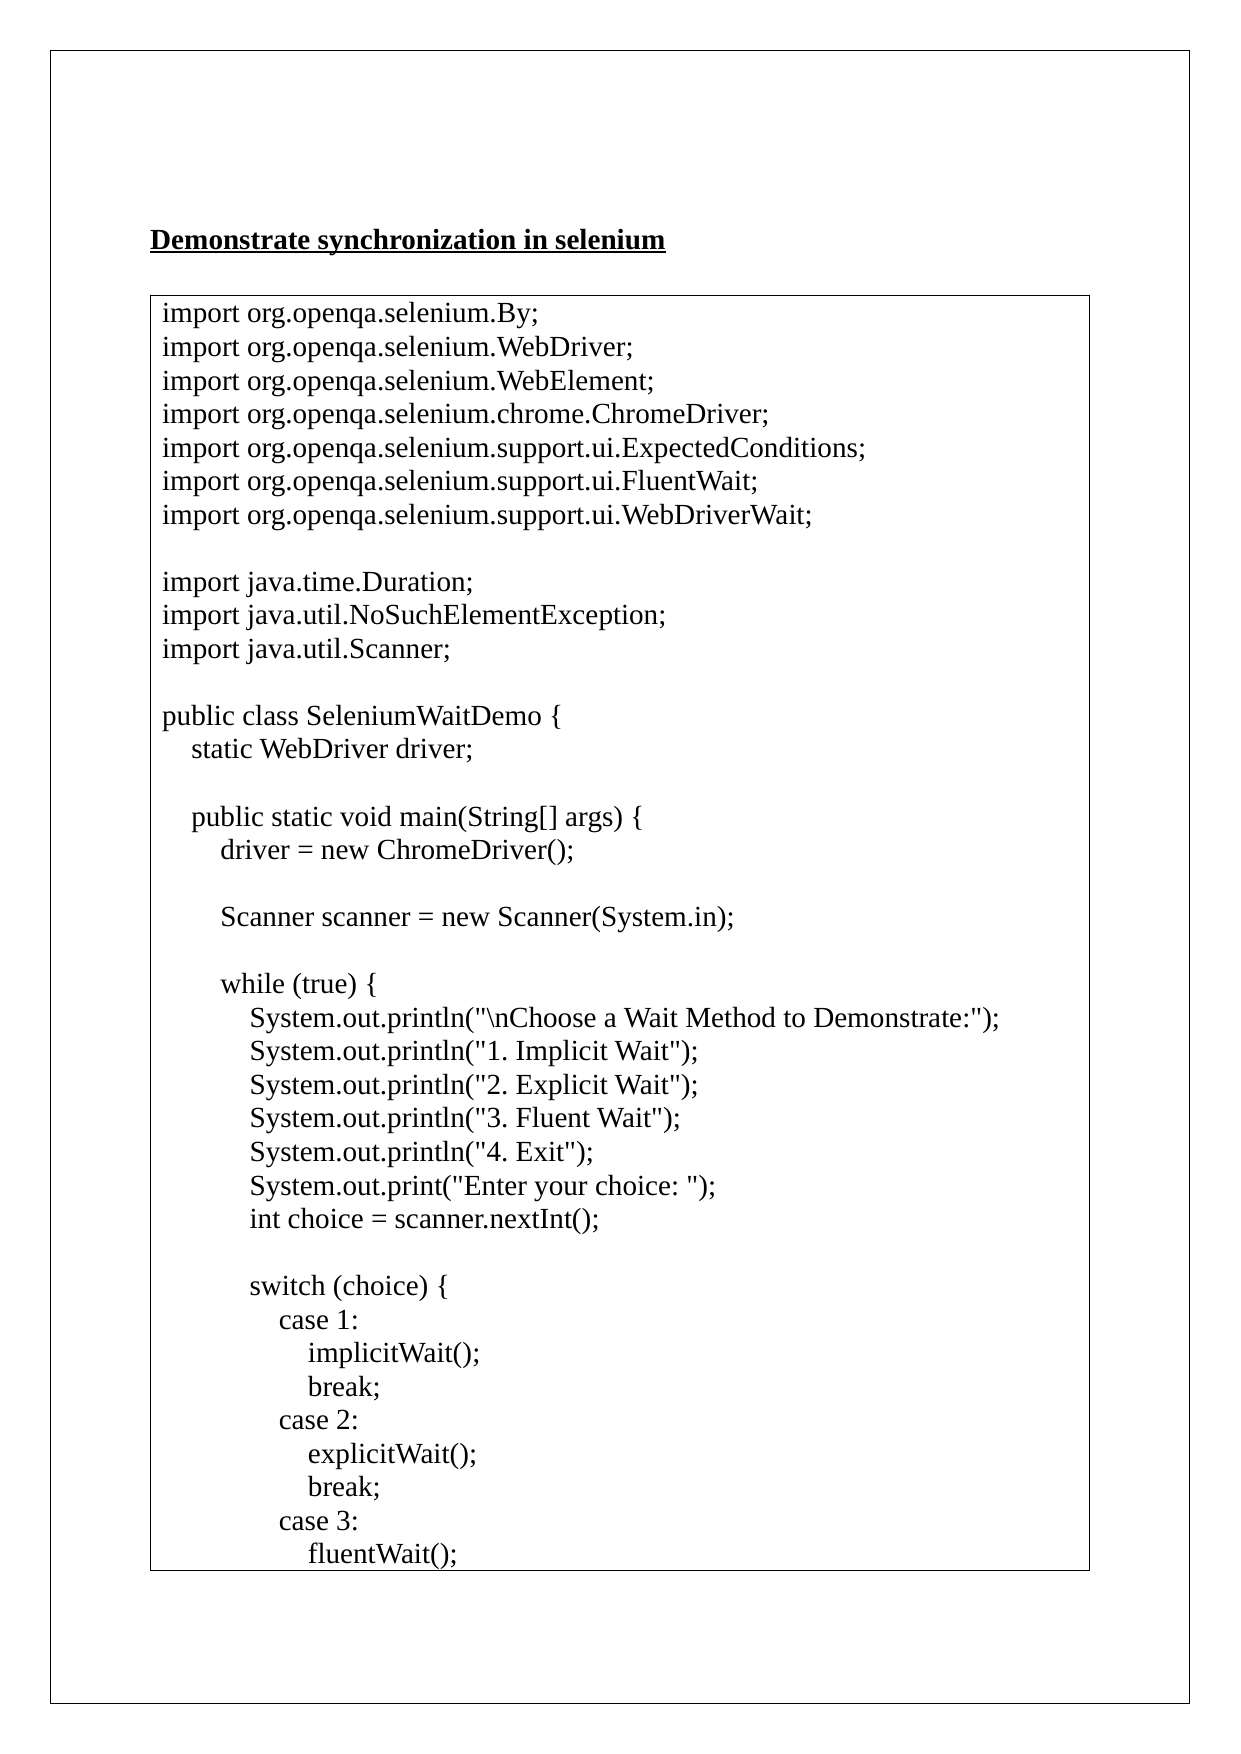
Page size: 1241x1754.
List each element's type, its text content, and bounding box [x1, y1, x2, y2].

text Demonstrate synchronization in selenium [150, 222, 1090, 256]
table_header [151, 296, 1089, 1570]
